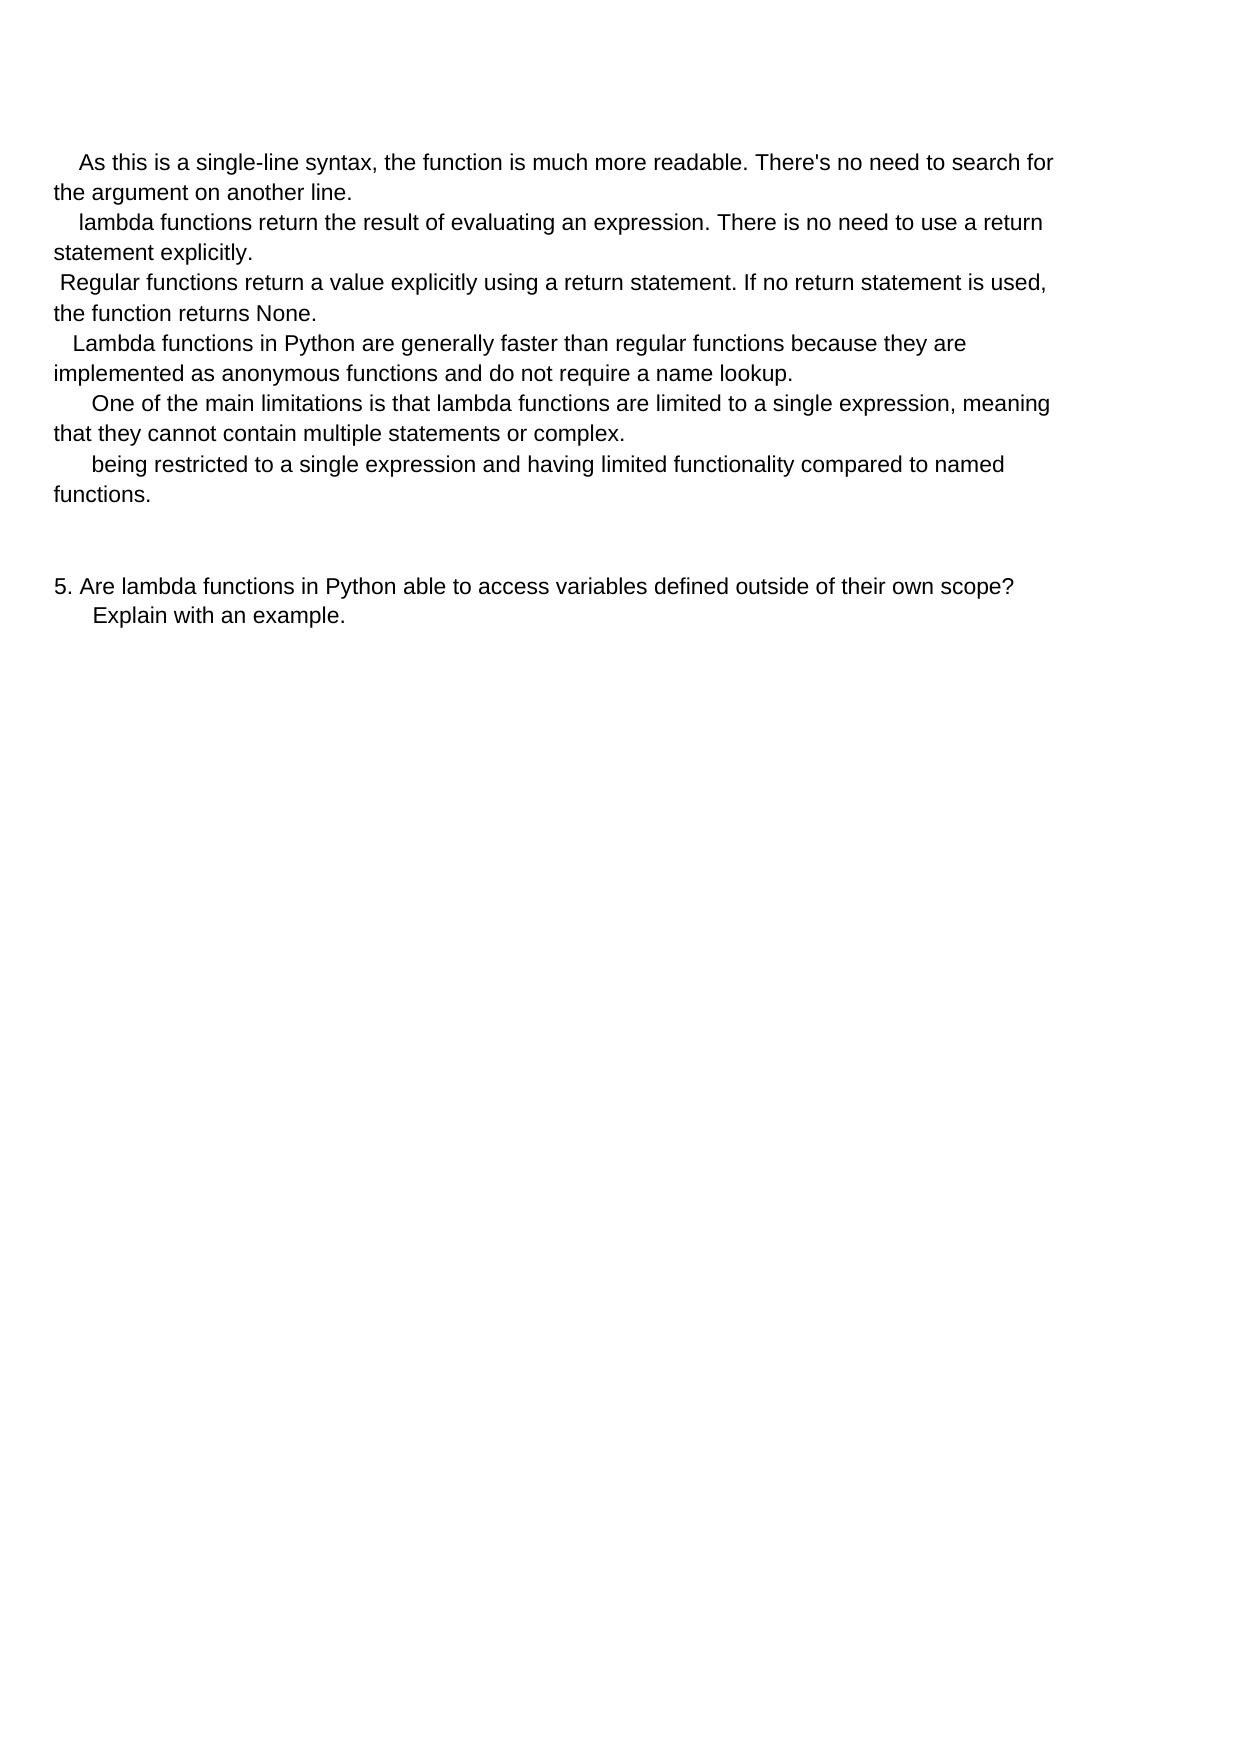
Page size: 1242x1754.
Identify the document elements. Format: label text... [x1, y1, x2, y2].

text Regular functions return a value explicitly using a return statement. If no return statement is used, the function returns None. [53, 269, 1081, 326]
text Lambda functions in Python are generally faster than regular functions because they are implemented as anonymous functions and do not require a name lookup. [53, 330, 1081, 386]
text being restricted to a single expression and having limited functionality compared to named functions. [53, 451, 1081, 507]
text As this is a single-line syntax, the function is much more readable. There's no need to search for the argument on another line. [53, 148, 1081, 205]
text One of the main limitations is that lambda functions are limited to a single expression, meaning that they cannot contain multiple statements or complex. [53, 390, 1081, 447]
text 5. Are lambda functions in Python able to access variables defined outside of their own scope? Explain with an example. [54, 573, 1029, 628]
text lambda functions return the result of evaluating an expression. There is no need to use a return statement explicitly. [53, 209, 1081, 266]
